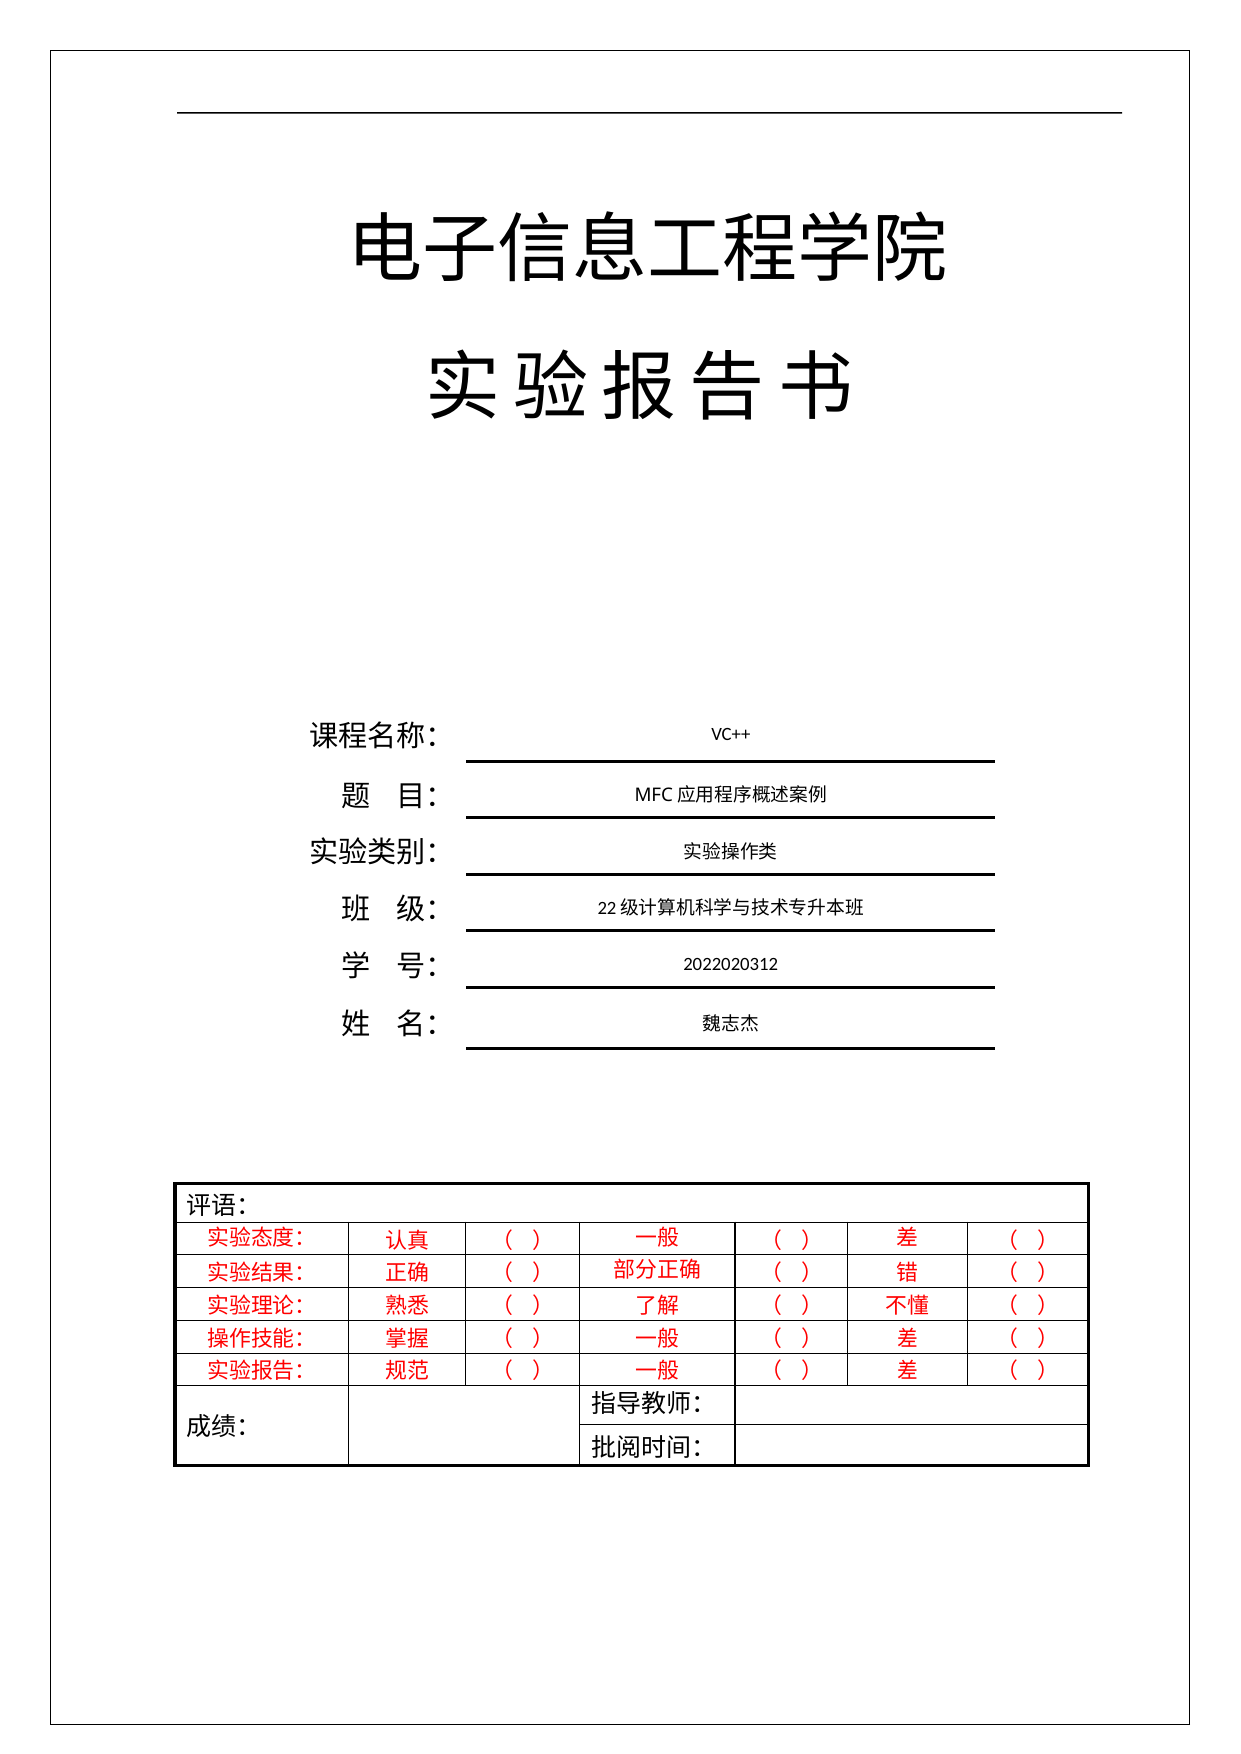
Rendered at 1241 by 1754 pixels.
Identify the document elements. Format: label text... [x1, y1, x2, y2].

table_cell 认真 [349, 1223, 465, 1254]
table_cell 指导教师： [580, 1386, 734, 1424]
table_cell （ ） [968, 1223, 1087, 1254]
table_cell 一般 [580, 1321, 734, 1352]
table_cell [736, 1425, 1087, 1464]
table_cell 熟悉 [349, 1288, 465, 1320]
table_cell 实验理论： [177, 1288, 348, 1320]
table_cell 操作技能： [177, 1321, 348, 1352]
subtitle 电子信息工程学院 [347, 196, 1065, 296]
table_cell （ ） [466, 1321, 579, 1352]
table_cell 实验态度： [177, 1223, 348, 1254]
table_cell 22级计算机科学与技术专升本班 [466, 876, 995, 929]
table_cell 实验报告： [177, 1354, 348, 1385]
table_cell （ ） [736, 1255, 847, 1287]
table_cell [736, 1386, 1087, 1424]
table_header 课程名称： [245, 700, 466, 759]
table_cell 班 级： [245, 873, 466, 929]
table_cell 不懂 [848, 1288, 967, 1320]
table_cell 差 [848, 1354, 967, 1385]
table_cell 一般 [580, 1223, 734, 1254]
table_cell 规范 [349, 1354, 465, 1385]
table_cell 部分正确 [580, 1255, 734, 1287]
table_cell （ ） [736, 1288, 847, 1320]
table_cell 实验操作类 [466, 819, 995, 873]
table_cell （ ） [736, 1223, 847, 1254]
table_cell （ ） [466, 1223, 579, 1254]
table_cell （ ） [466, 1255, 579, 1287]
table_cell （ ） [968, 1321, 1087, 1352]
table_cell 正确 [349, 1255, 465, 1287]
table_cell （ ） [736, 1354, 847, 1385]
table_cell （ ） [968, 1255, 1087, 1287]
table_cell （ ） [968, 1288, 1087, 1320]
table_cell 魏志杰 [466, 989, 995, 1047]
table_cell （ ） [736, 1321, 847, 1352]
table_cell MFC应用程序概述案例 [466, 763, 995, 816]
table_cell 错 [848, 1255, 967, 1287]
table_cell 成绩： [177, 1386, 348, 1464]
table_header 评语： [177, 1185, 1087, 1222]
text 实验报告书 [417, 326, 862, 435]
table_cell 差 [848, 1223, 967, 1254]
table_cell 题 目： [245, 760, 466, 816]
table_header VC++ [466, 700, 995, 759]
table_cell 差 [848, 1321, 967, 1352]
table_cell 2022020312 [466, 932, 995, 986]
table_cell 掌握 [349, 1321, 465, 1352]
table_cell 了解 [580, 1288, 734, 1320]
table_cell 批阅时间： [580, 1425, 734, 1464]
table_cell 实验结果： [177, 1255, 348, 1287]
table_cell [349, 1386, 579, 1464]
table_cell （ ） [466, 1288, 579, 1320]
table_cell 学 号： [245, 929, 466, 986]
table_cell （ ） [466, 1354, 579, 1385]
table_cell 姓 名： [245, 986, 466, 1047]
table_cell （ ） [968, 1354, 1087, 1385]
table_cell 实验类别： [245, 816, 466, 873]
table_cell 一般 [580, 1354, 734, 1385]
